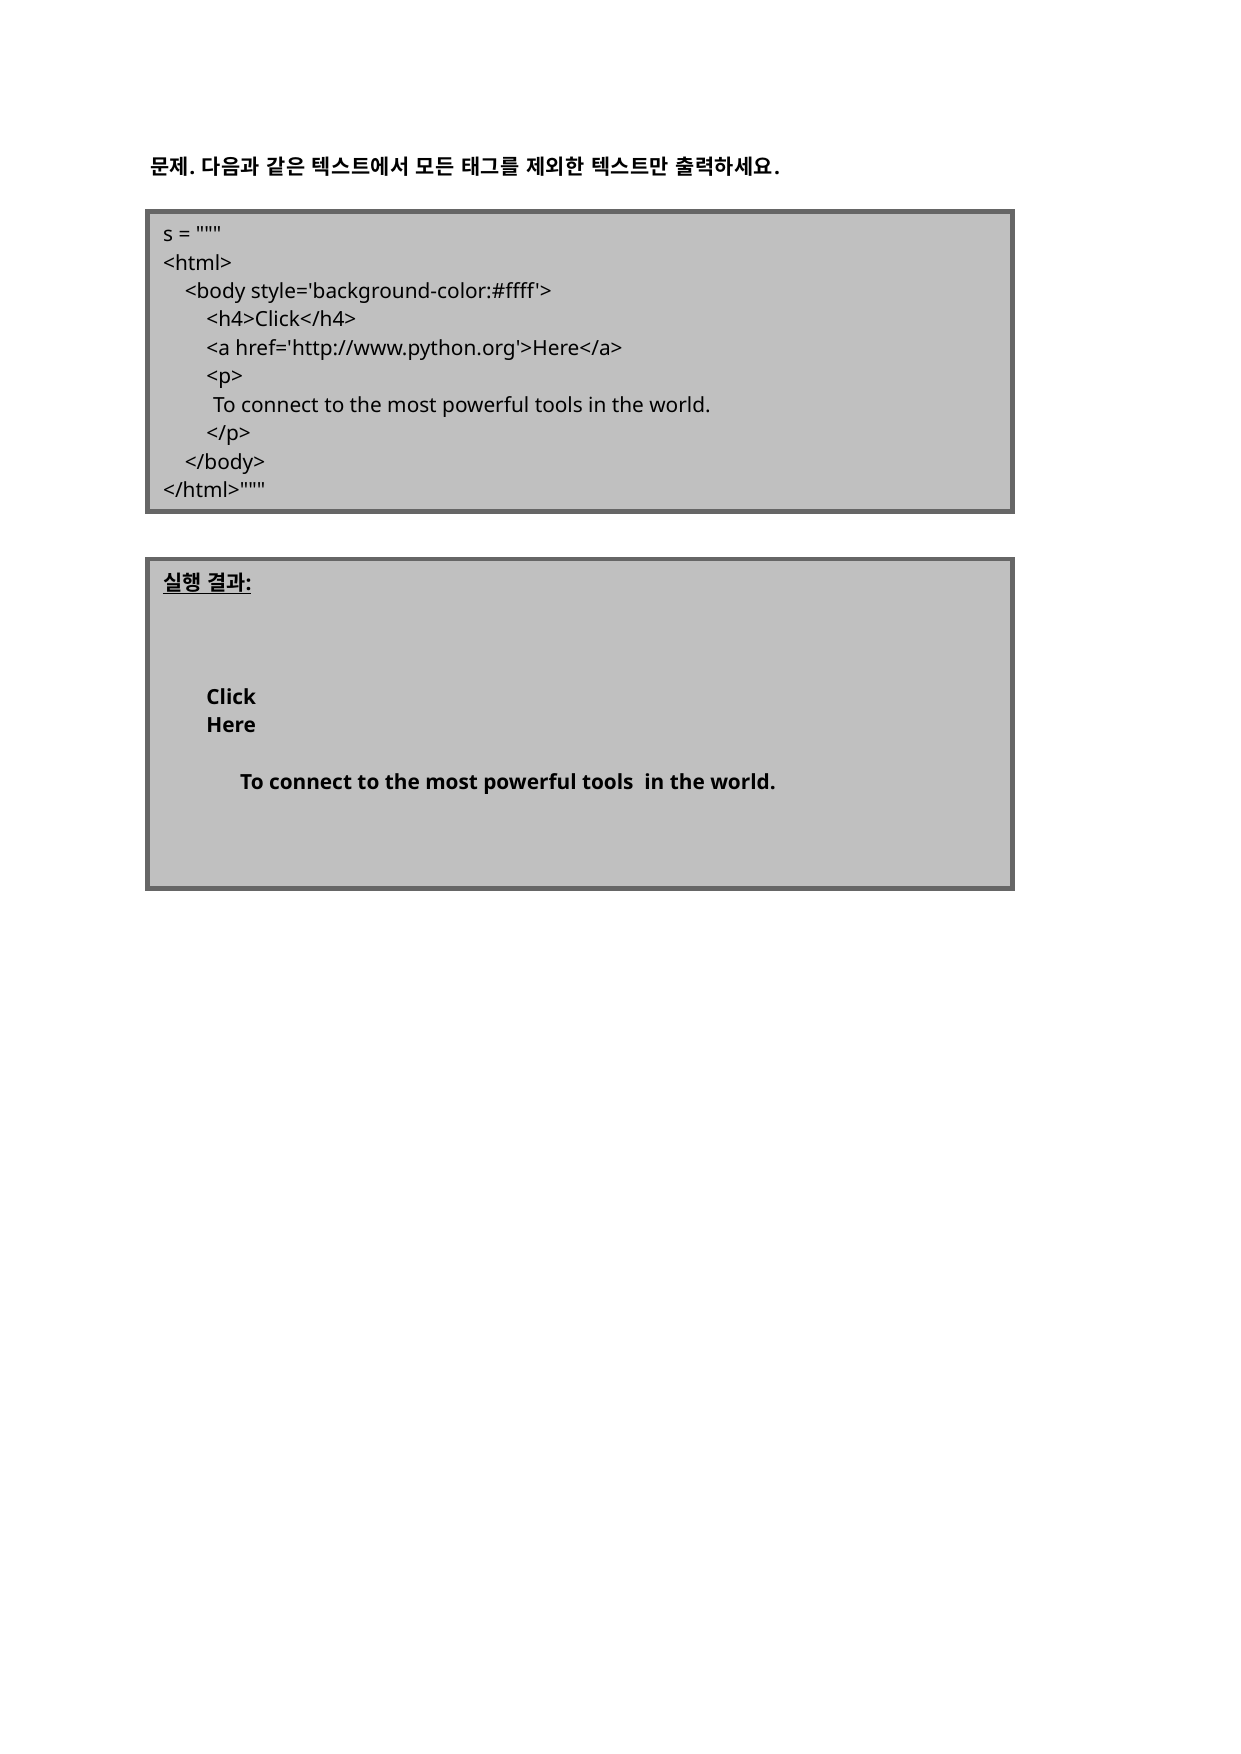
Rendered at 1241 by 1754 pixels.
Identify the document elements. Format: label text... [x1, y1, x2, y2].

text 문제. 다음과 같은 텍스트에서 모든 태그를 제외한 텍스트만 출력하세요. [150, 150, 1090, 180]
